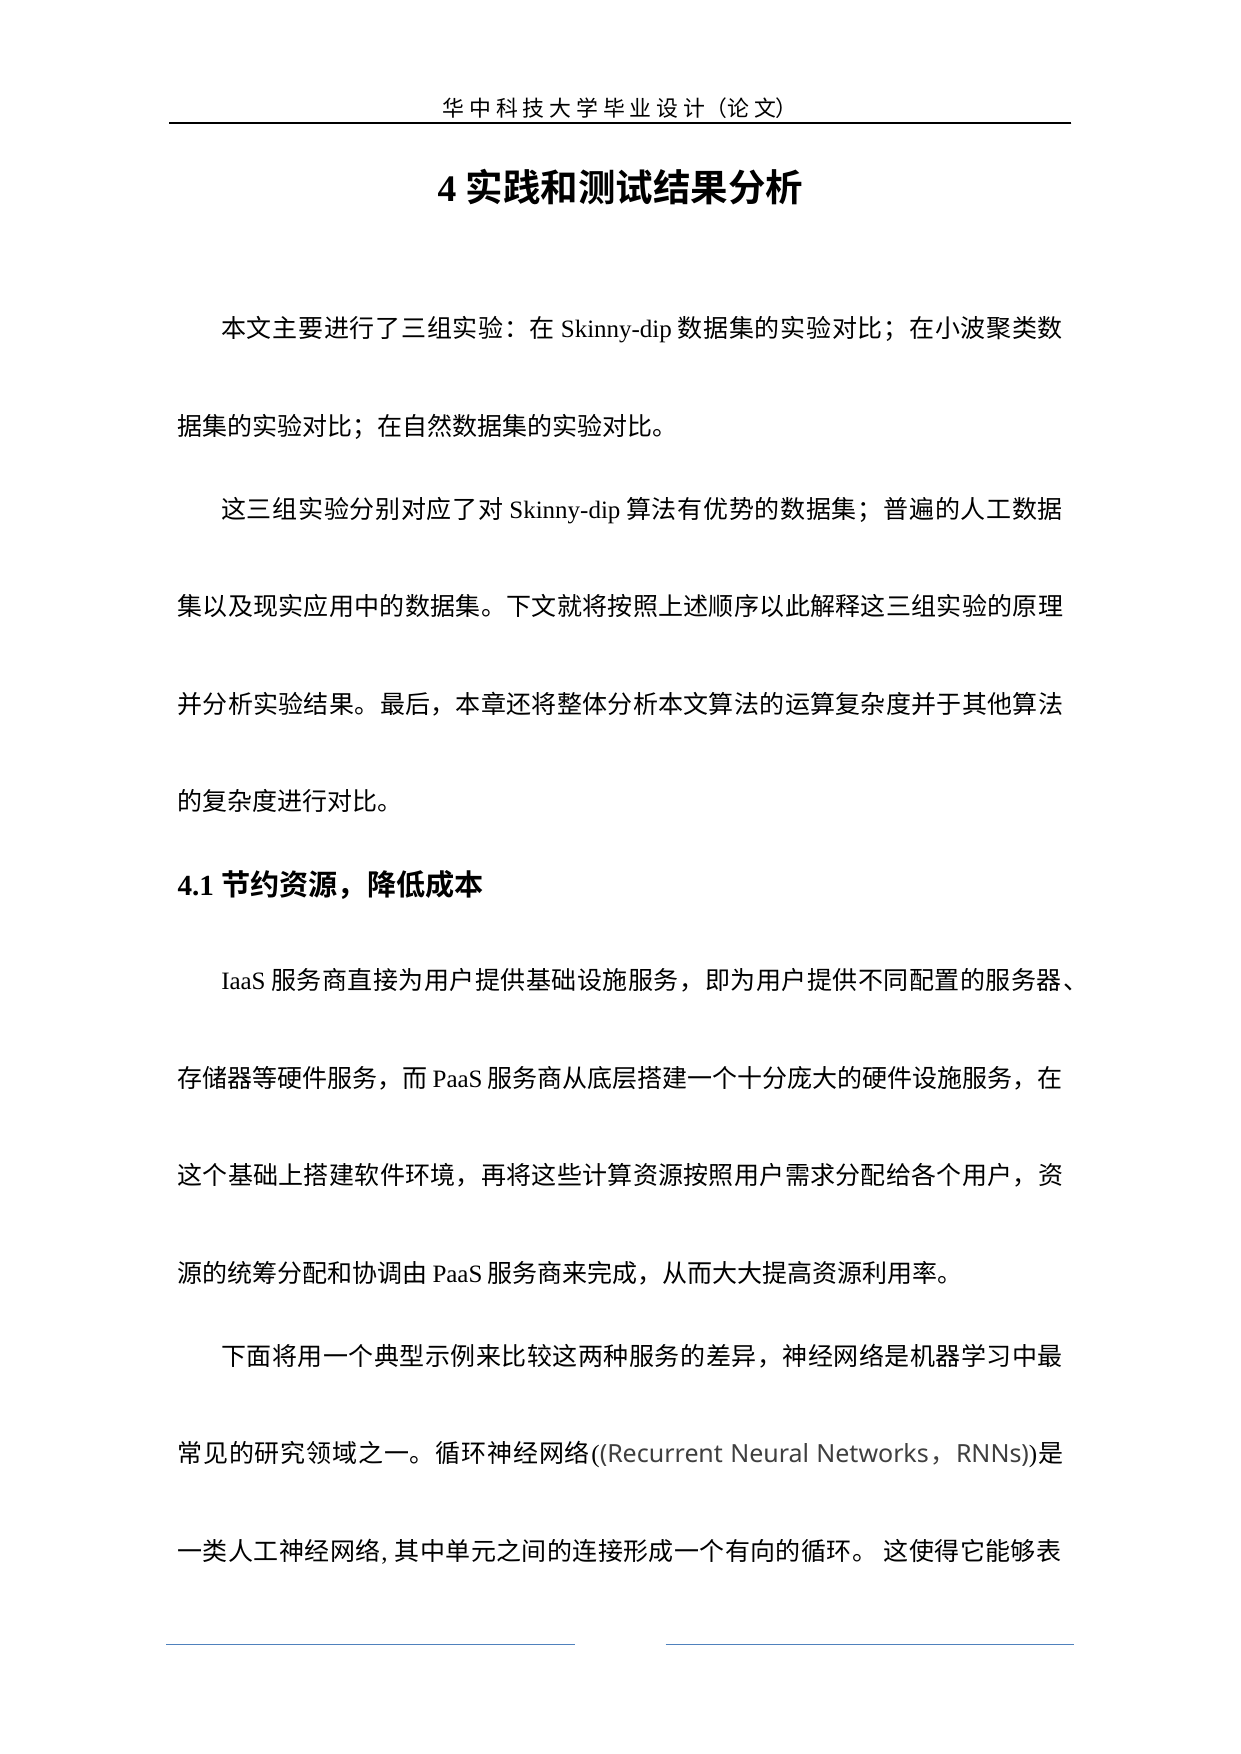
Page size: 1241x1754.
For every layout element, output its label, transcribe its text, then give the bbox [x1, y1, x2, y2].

text 4.1 节约资源，降低成本 [177, 850, 1063, 915]
text 这三组实验分别对应了对Skinny-dip算法有优势的数据集；普遍的人工数据集以及现实应用中的数据集。下文就将按照上述顺序以此解释这三组实验的原理并分析实验结果。最后，本章还将整体分析本文算法的运算复杂度并于其他算法的复杂度进行对比。 [177, 475, 1063, 832]
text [177, 1322, 1063, 1582]
text 本文主要进行了三组实验：在Skinny-dip数据集的实验对比；在小波聚类数据集的实验对比；在自然数据集的实验对比。 [177, 294, 1063, 457]
text IaaS服务商直接为用户提供基础设施服务，即为用户提供不同配置的服务器、存储器等硬件服务，而PaaS服务商从底层搭建一个十分庞大的硬件设施服务，在这个基础上搭建软件环境，再将这些计算资源按照用户需求分配给各个用户，资源的统筹分配和协调由PaaS服务商来完成，从而大大提高资源利用率。 [177, 946, 1063, 1304]
subtitle 4 实践和测试结果分析 [177, 153, 1063, 218]
